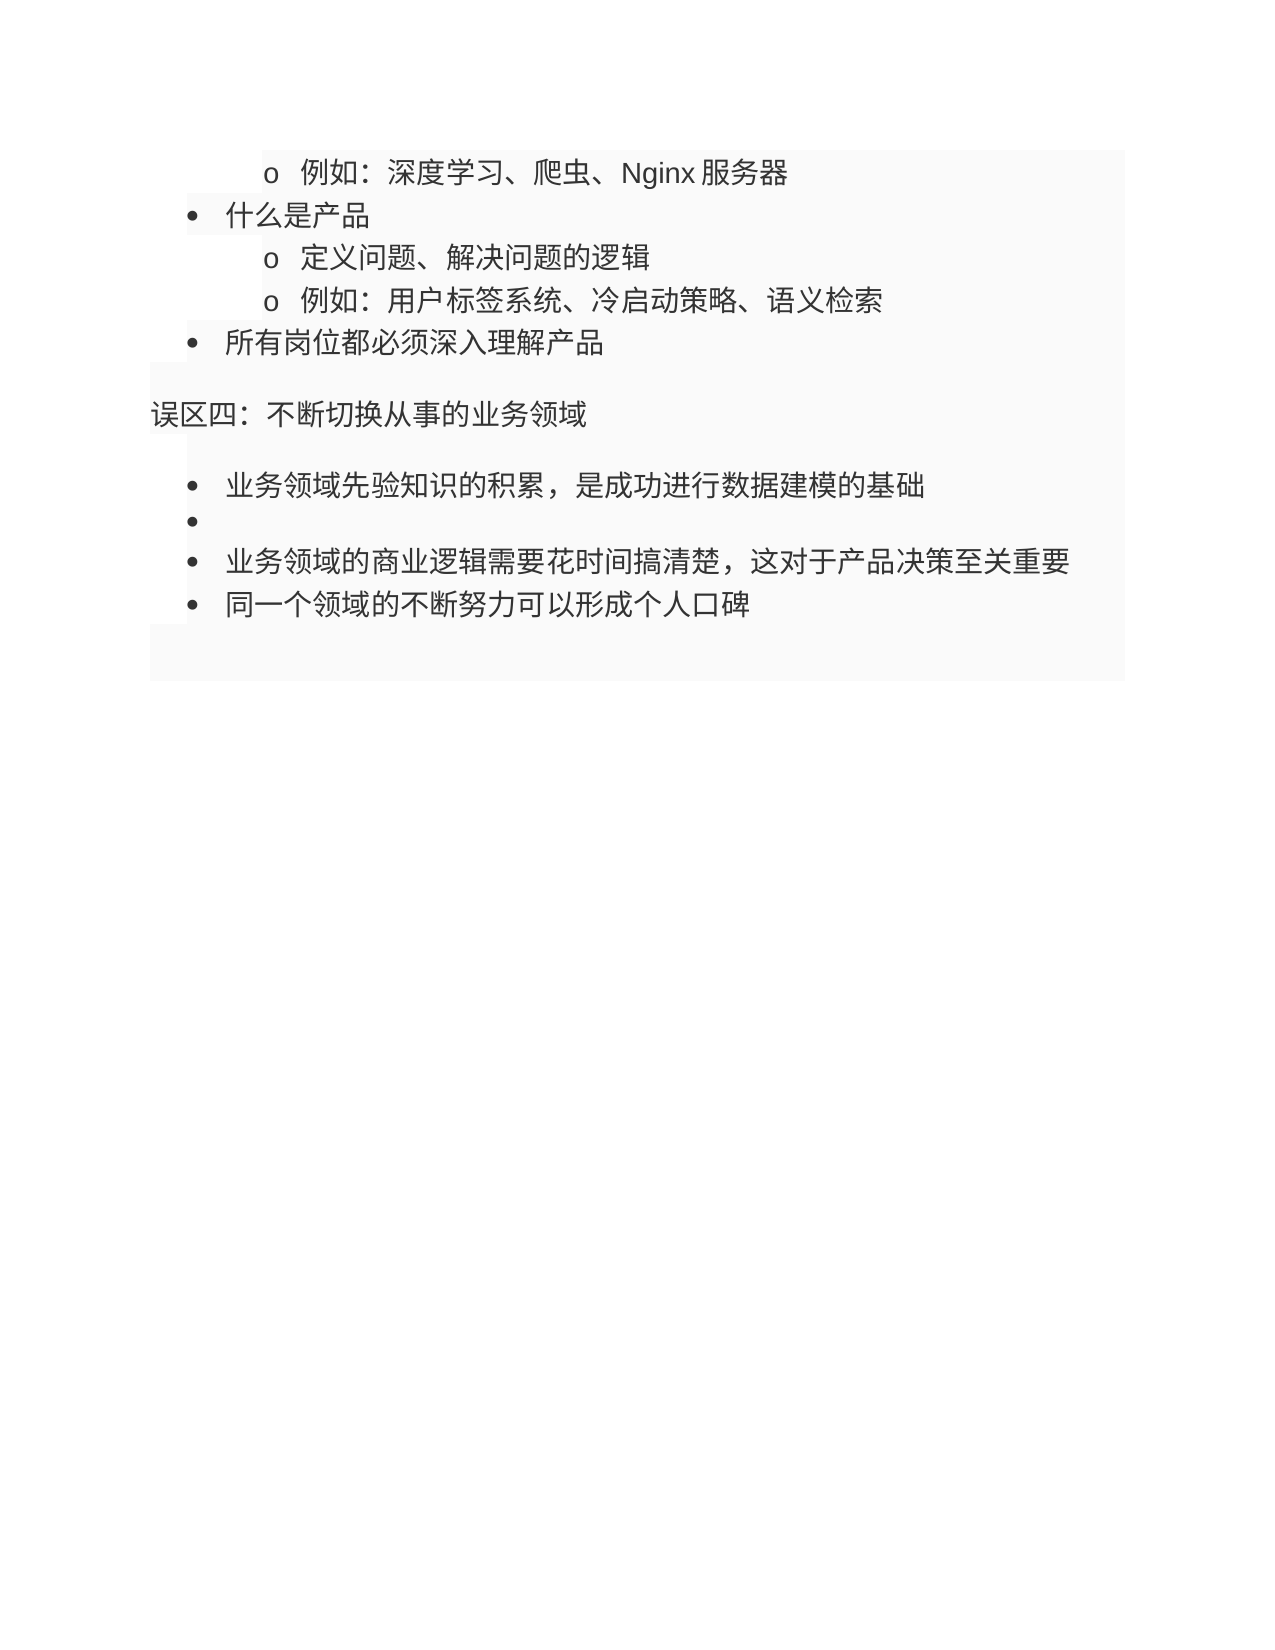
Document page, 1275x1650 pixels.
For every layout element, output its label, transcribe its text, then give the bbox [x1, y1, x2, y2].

list 例如：用户标签系统、冷启动策略、语义检索 [262, 277, 1125, 320]
text 误区四：不断切换从事的业务领域 [150, 392, 1125, 434]
list 同一个领域的不断努力可以形成个人口碑 [187, 581, 1125, 624]
list 例如：深度学习、爬虫、Nginx服务器 [262, 150, 1125, 193]
list 业务领域先验知识的积累，是成功进行数据建模的基础 [187, 463, 1125, 505]
list 定义问题、解决问题的逻辑 [262, 235, 1125, 277]
list 所有岗位都必须深入理解产品 [187, 320, 1125, 362]
list 什么是产品 [187, 193, 1125, 235]
list 业务领域的商业逻辑需要花时间搞清楚，这对于产品决策至关重要 [187, 539, 1125, 581]
